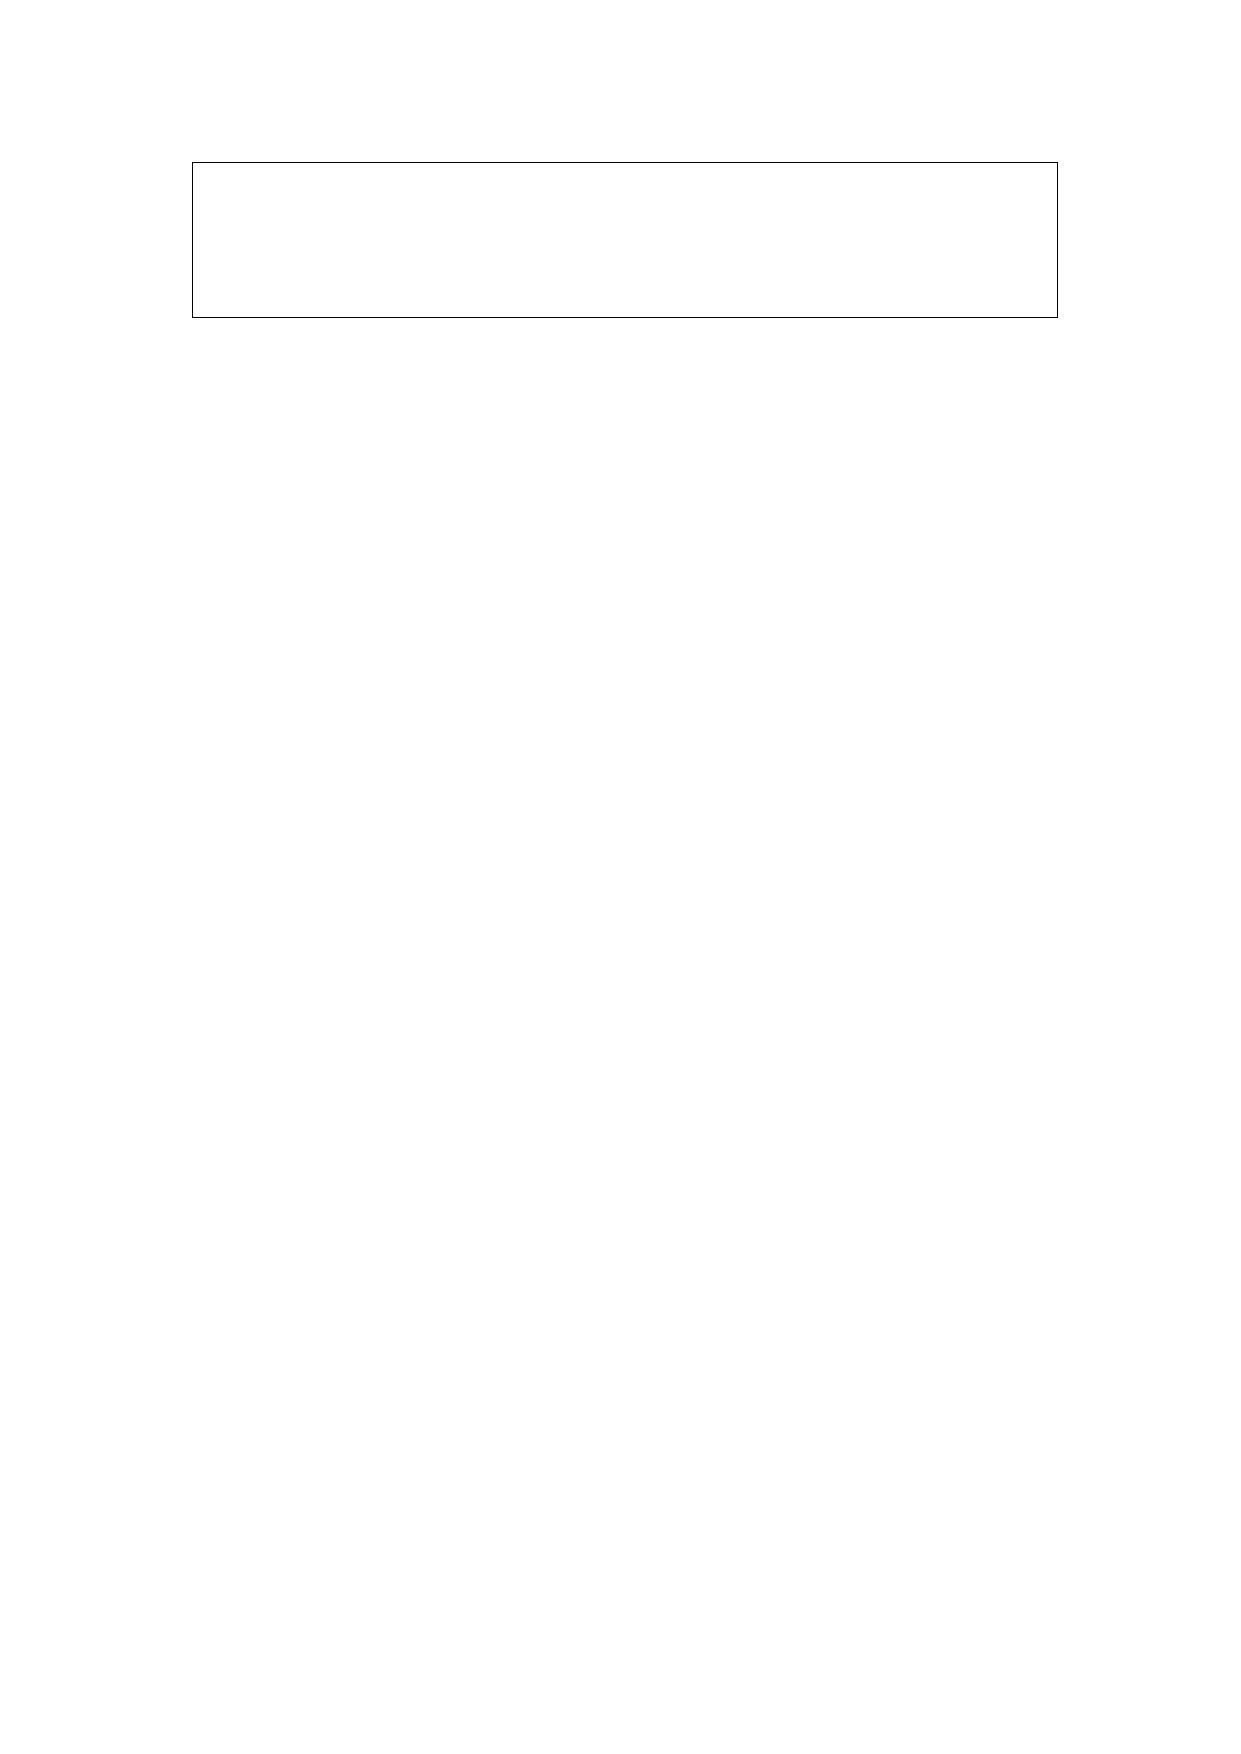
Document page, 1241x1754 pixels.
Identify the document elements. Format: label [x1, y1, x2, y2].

table_header [193, 163, 1057, 317]
